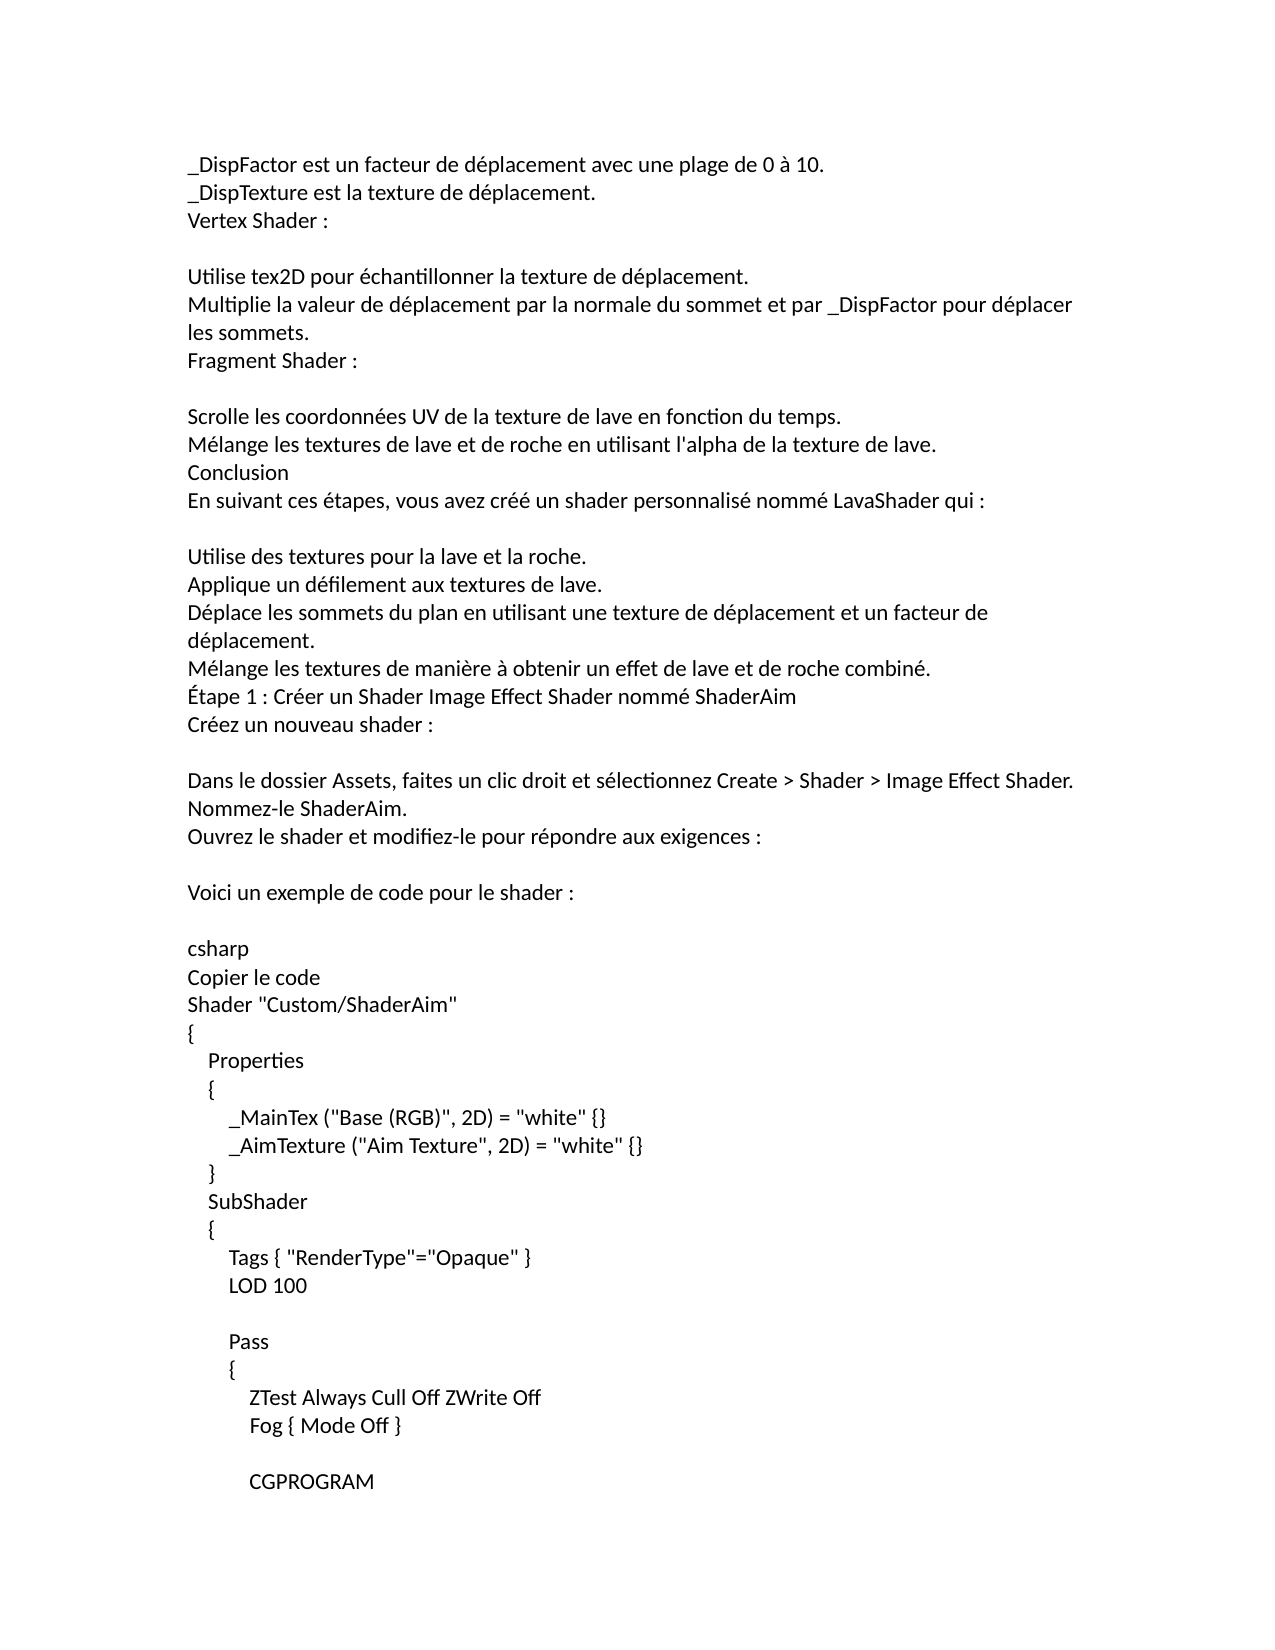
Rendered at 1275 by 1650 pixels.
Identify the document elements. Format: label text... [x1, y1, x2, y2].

text Vertex Shader : [187, 206, 1087, 234]
text { [187, 1019, 1087, 1047]
text Properties [187, 1047, 1087, 1075]
text Scrolle les coordonnées UV de la texture de lave en fonction du temps. [187, 402, 1087, 430]
text _DispFactor est un facteur de déplacement avec une plage de 0 à 10. [187, 150, 1087, 178]
text Nommez-le ShaderAim. [187, 794, 1087, 822]
text Étape 1 : Créer un Shader Image Effect Shader nommé ShaderAim [187, 682, 1087, 710]
text csharp [187, 934, 1087, 963]
text Fog { Mode Off } [187, 1411, 1087, 1439]
text Copier le code [187, 963, 1087, 991]
text _AimTexture ("Aim Texture", 2D) = "white" {} [187, 1131, 1087, 1159]
text En suivant ces étapes, vous avez créé un shader personnalisé nommé LavaShader qui : [187, 486, 1087, 514]
text Multiplie la valeur de déplacement par la normale du sommet et par _DispFactor pour déplacer les sommets. [187, 290, 1087, 346]
text Dans le dossier Assets, faites un clic droit et sélectionnez Create > Shader > Image Effect Shader. [187, 766, 1087, 794]
text Conclusion [187, 458, 1087, 486]
text Mélange les textures de manière à obtenir un effet de lave et de roche combiné. [187, 654, 1087, 682]
text { [187, 1075, 1087, 1103]
text Fragment Shader : [187, 346, 1087, 374]
text ZTest Always Cull Off ZWrite Off [187, 1383, 1087, 1411]
text Tags { "RenderType"="Opaque" } [187, 1243, 1087, 1271]
text Mélange les textures de lave et de roche en utilisant l'alpha de la texture de lave. [187, 430, 1087, 458]
text Pass [187, 1327, 1087, 1355]
text CGPROGRAM [187, 1467, 1087, 1495]
text LOD 100 [187, 1271, 1087, 1299]
text Ouvrez le shader et modifiez-le pour répondre aux exigences : [187, 822, 1087, 851]
text { [187, 1355, 1087, 1383]
text } [187, 1159, 1087, 1187]
text Shader "Custom/ShaderAim" [187, 991, 1087, 1019]
text Utilise des textures pour la lave et la roche. [187, 542, 1087, 570]
text Créez un nouveau shader : [187, 710, 1087, 738]
text Applique un défilement aux textures de lave. [187, 570, 1087, 598]
text _MainTex ("Base (RGB)", 2D) = "white" {} [187, 1103, 1087, 1131]
text Déplace les sommets du plan en utilisant une texture de déplacement et un facteur de déplacement. [187, 598, 1087, 654]
text { [187, 1215, 1087, 1243]
text SubShader [187, 1187, 1087, 1215]
text Voici un exemple de code pour le shader : [187, 878, 1087, 907]
text _DispTexture est la texture de déplacement. [187, 178, 1087, 206]
text Utilise tex2D pour échantillonner la texture de déplacement. [187, 262, 1087, 290]
